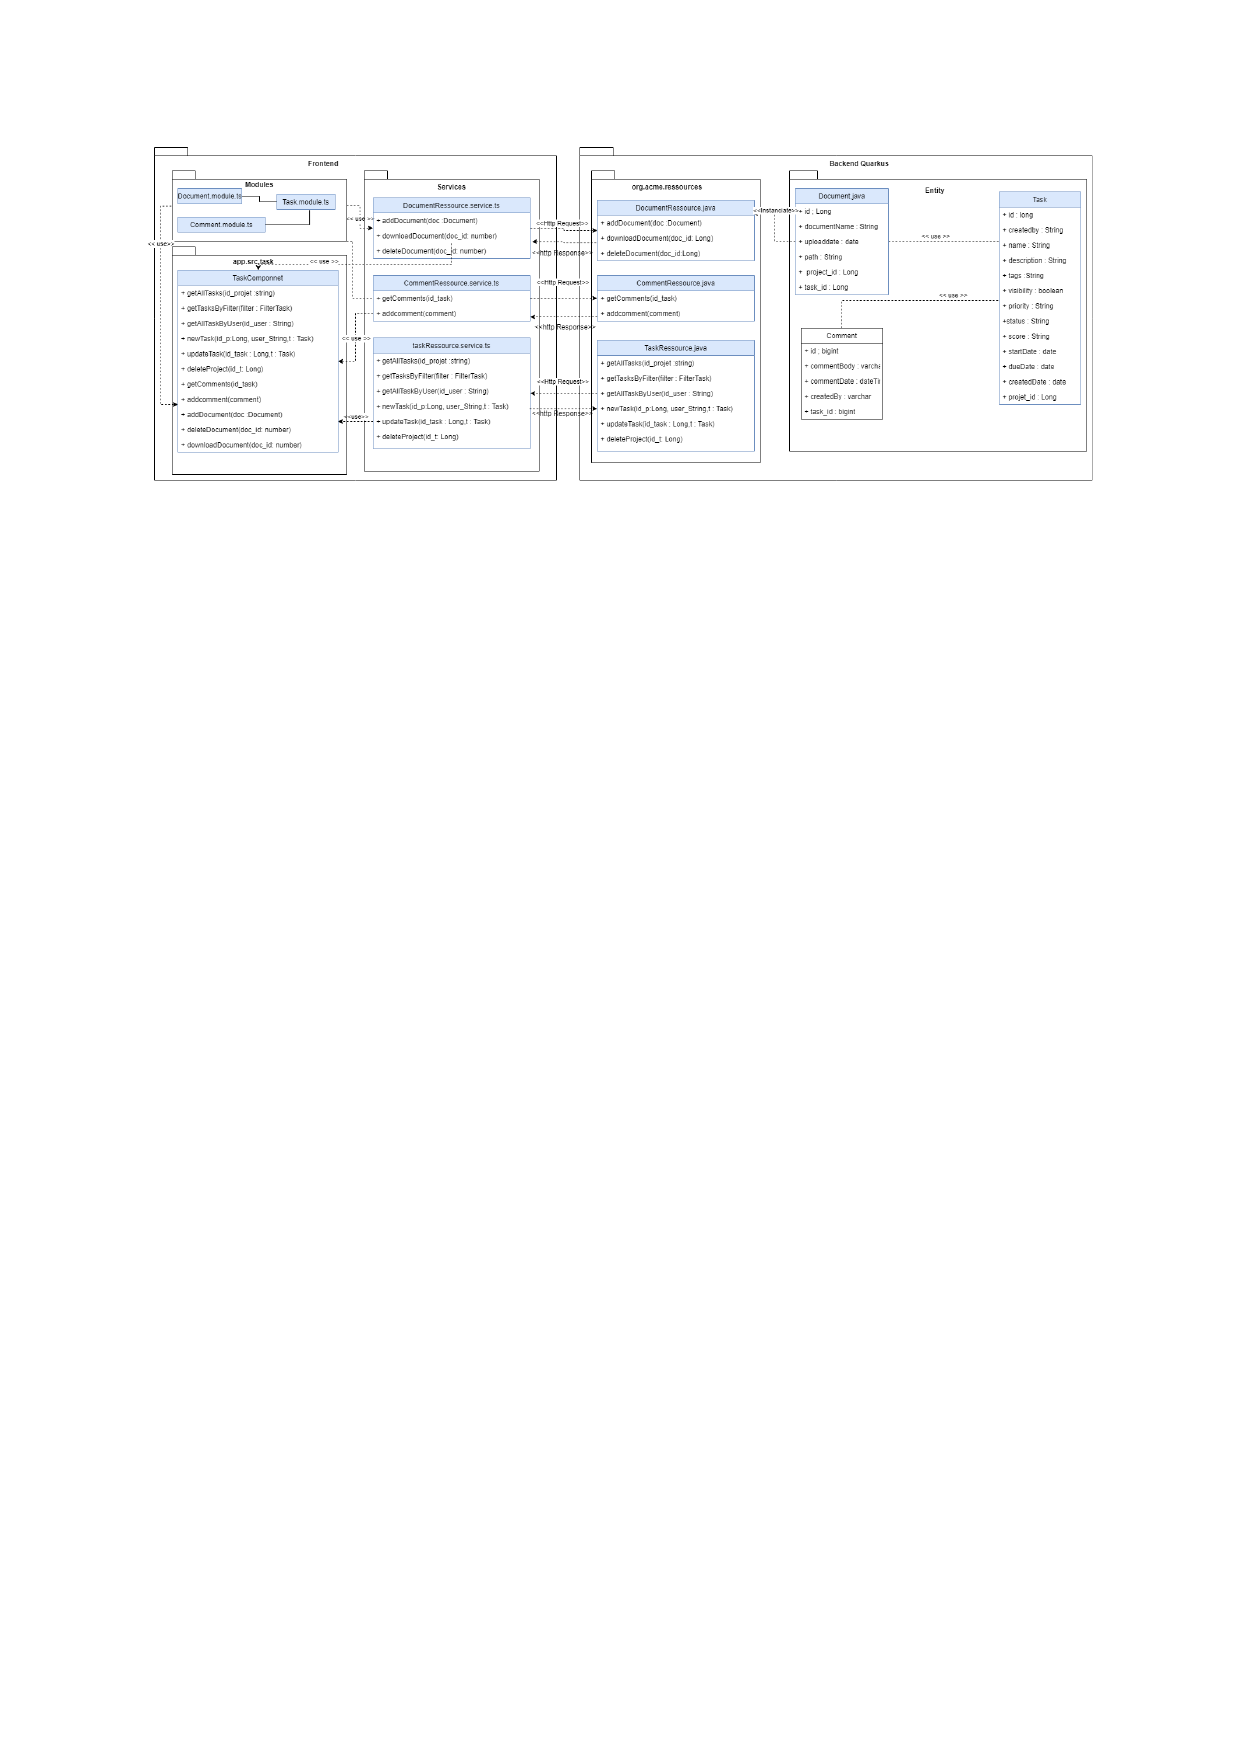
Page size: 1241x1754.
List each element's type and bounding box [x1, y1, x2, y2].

picture [147, 147, 1093, 481]
